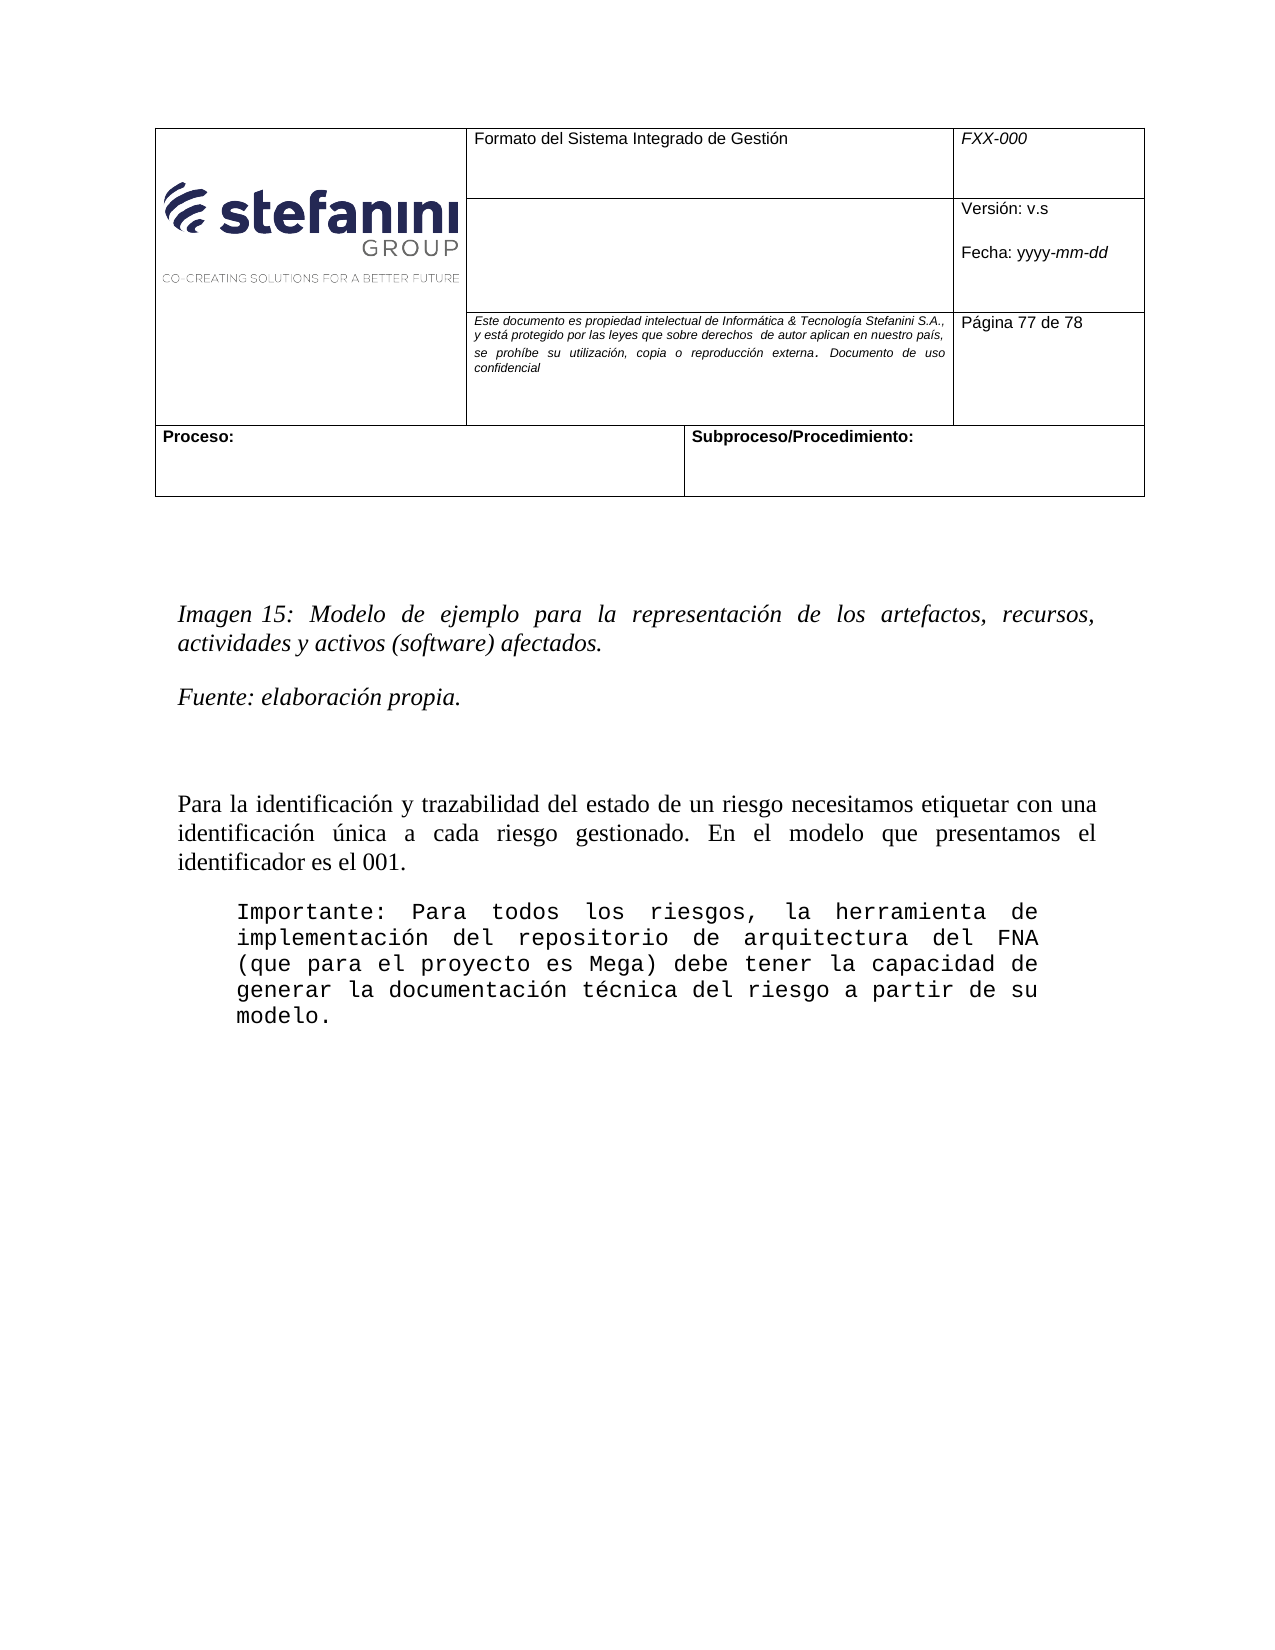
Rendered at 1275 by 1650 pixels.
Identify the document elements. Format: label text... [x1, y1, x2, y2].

picture [162, 182, 460, 286]
text Imagen 15: Modelo de ejemplo para la representación de los artefactos, recursos, actividades y activos (software) afectados. [177, 599, 1098, 657]
text Importante: Para todos los riesgos, la herramienta de implementación del repositorio de arquitectura del FNA (que para el proyecto es Mega) debe tener la capacidad de generar la documentación técnica del riesgo a partir de su modelo. [236, 901, 1039, 1030]
text Fuente: elaboración propia. [177, 682, 1098, 711]
text Para la identificación y trazabilidad del estado de un riesgo necesitamos etiquetar con una identificación única a cada riesgo gestionado. En el modelo que presentamos el identificador es el 001. [177, 789, 1098, 876]
